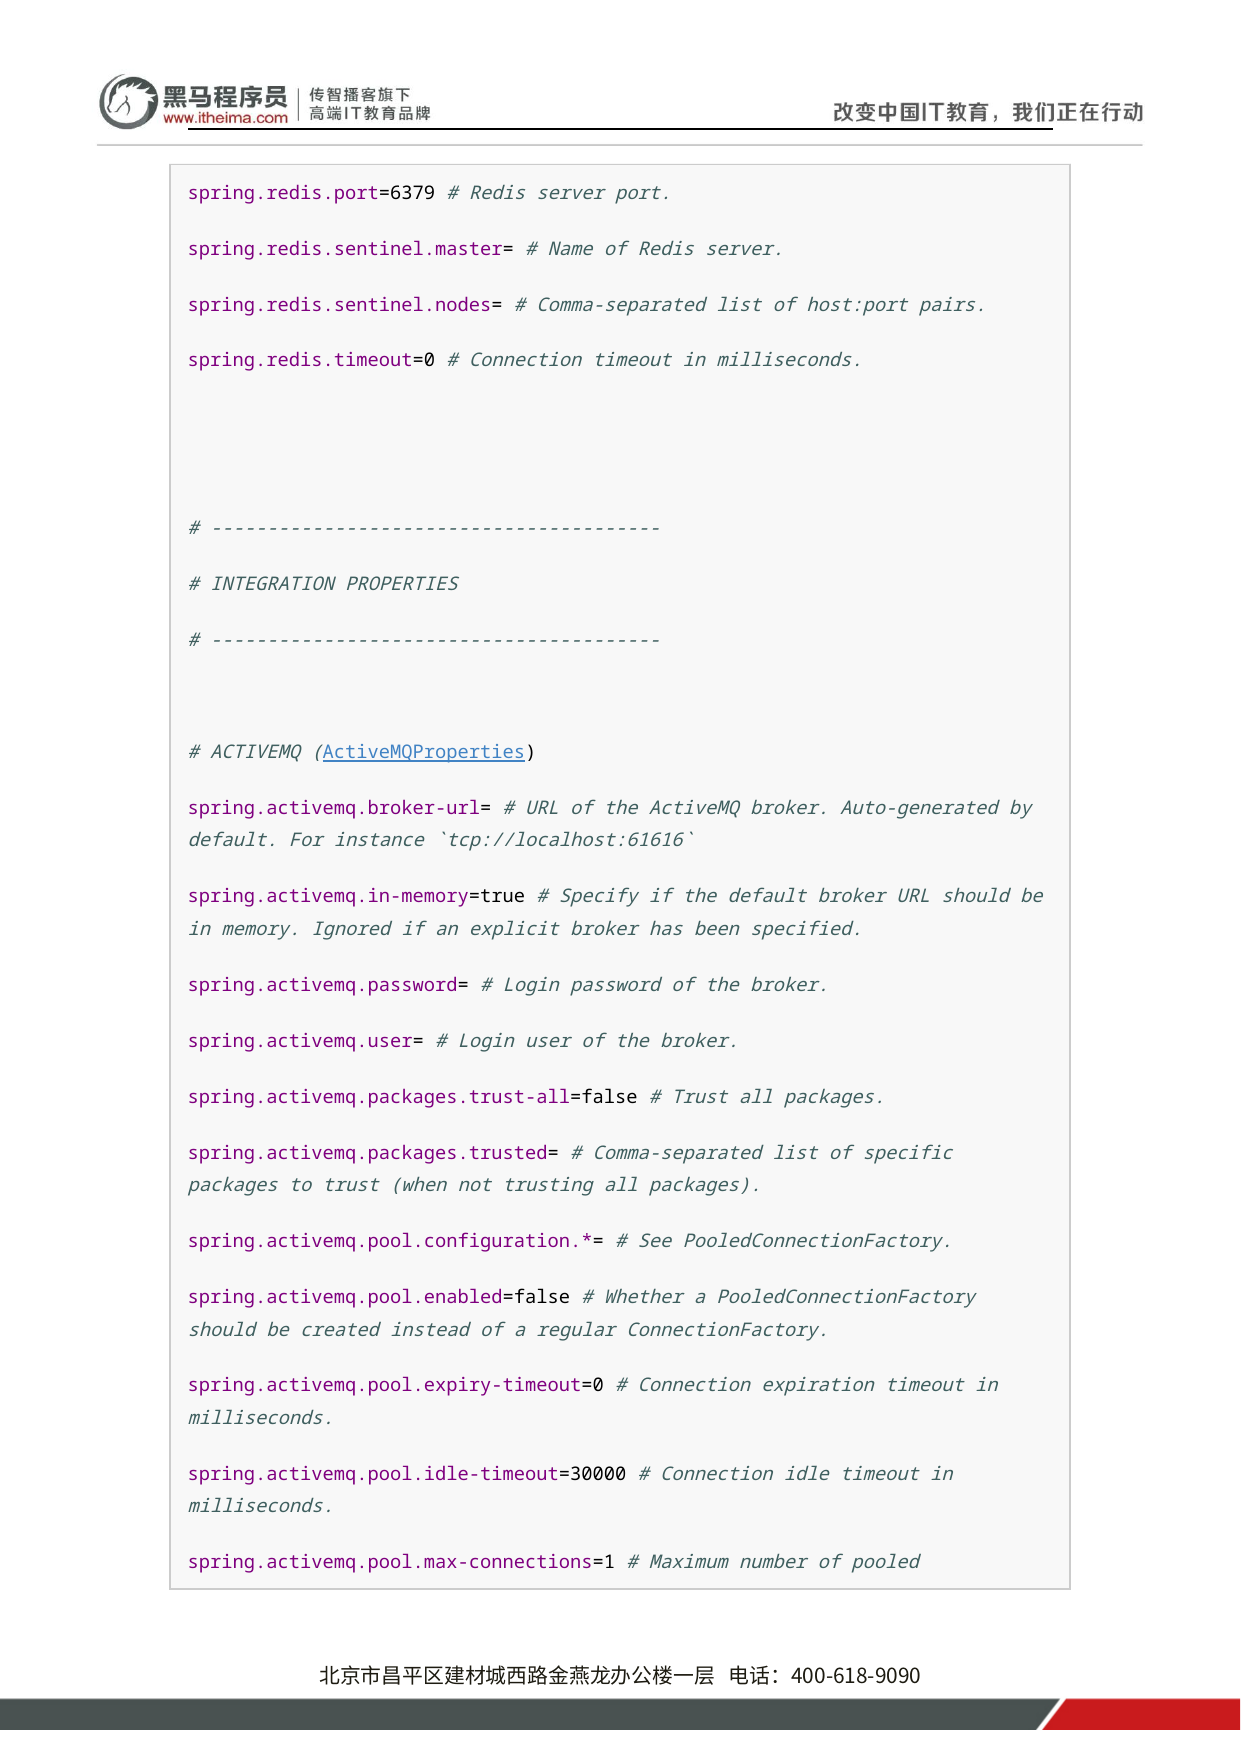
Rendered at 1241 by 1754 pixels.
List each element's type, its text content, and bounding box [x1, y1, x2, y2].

text spring.activemq.pool.idle-timeout=30000 # Connection idle timeout in milliseconds. [171, 1445, 1069, 1522]
text spring.activemq.in-memory=true # Specify if the default broker URL should be in memory. Ignored if an explicit broker has been specified. [171, 867, 1069, 944]
picture [0, 3, 1241, 153]
text spring.activemq.packages.trust-all=false # Trust all packages. [171, 1068, 1069, 1112]
text spring.activemq.packages.trusted= # Comma-separated list of specific packages to trust (when not trusting all packages). [171, 1123, 1069, 1201]
text # ---------------------------------------- [171, 611, 1069, 656]
text spring.redis.timeout=0 # Connection timeout in milliseconds. [171, 331, 1069, 376]
text spring.activemq.pool.configuration.*= # See PooledConnectionFactory. [171, 1212, 1069, 1256]
picture [0, 1639, 1241, 1730]
text spring.activemq.pool.max-connections=1 # Maximum number of pooled connections. [171, 1533, 1069, 1588]
text spring.activemq.user= # Login user of the broker. [171, 1012, 1069, 1056]
text spring.redis.sentinel.master= # Name of Redis server. [171, 219, 1069, 264]
text spring.activemq.password= # Login password of the broker. [171, 956, 1069, 1000]
text # ---------------------------------------- [171, 499, 1069, 544]
text spring.activemq.broker-url= # URL of the ActiveMQ broker. Auto-generated by default. For instance `tcp://localhost:61616` [171, 779, 1069, 856]
text spring.activemq.pool.enabled=false # Whether a PooledConnectionFactory should be created instead of a regular ConnectionFactory. [171, 1268, 1069, 1345]
text # INTEGRATION PROPERTIES [171, 555, 1069, 599]
text spring.redis.port=6379 # Redis server port. [171, 165, 1069, 208]
text spring.redis.sentinel.nodes= # Comma-separated list of host:port pairs. [171, 275, 1069, 320]
text # ACTIVEMQ (ActiveMQProperties) [171, 723, 1069, 767]
text spring.activemq.pool.expiry-timeout=0 # Connection expiration timeout in milliseconds. [171, 1356, 1069, 1433]
